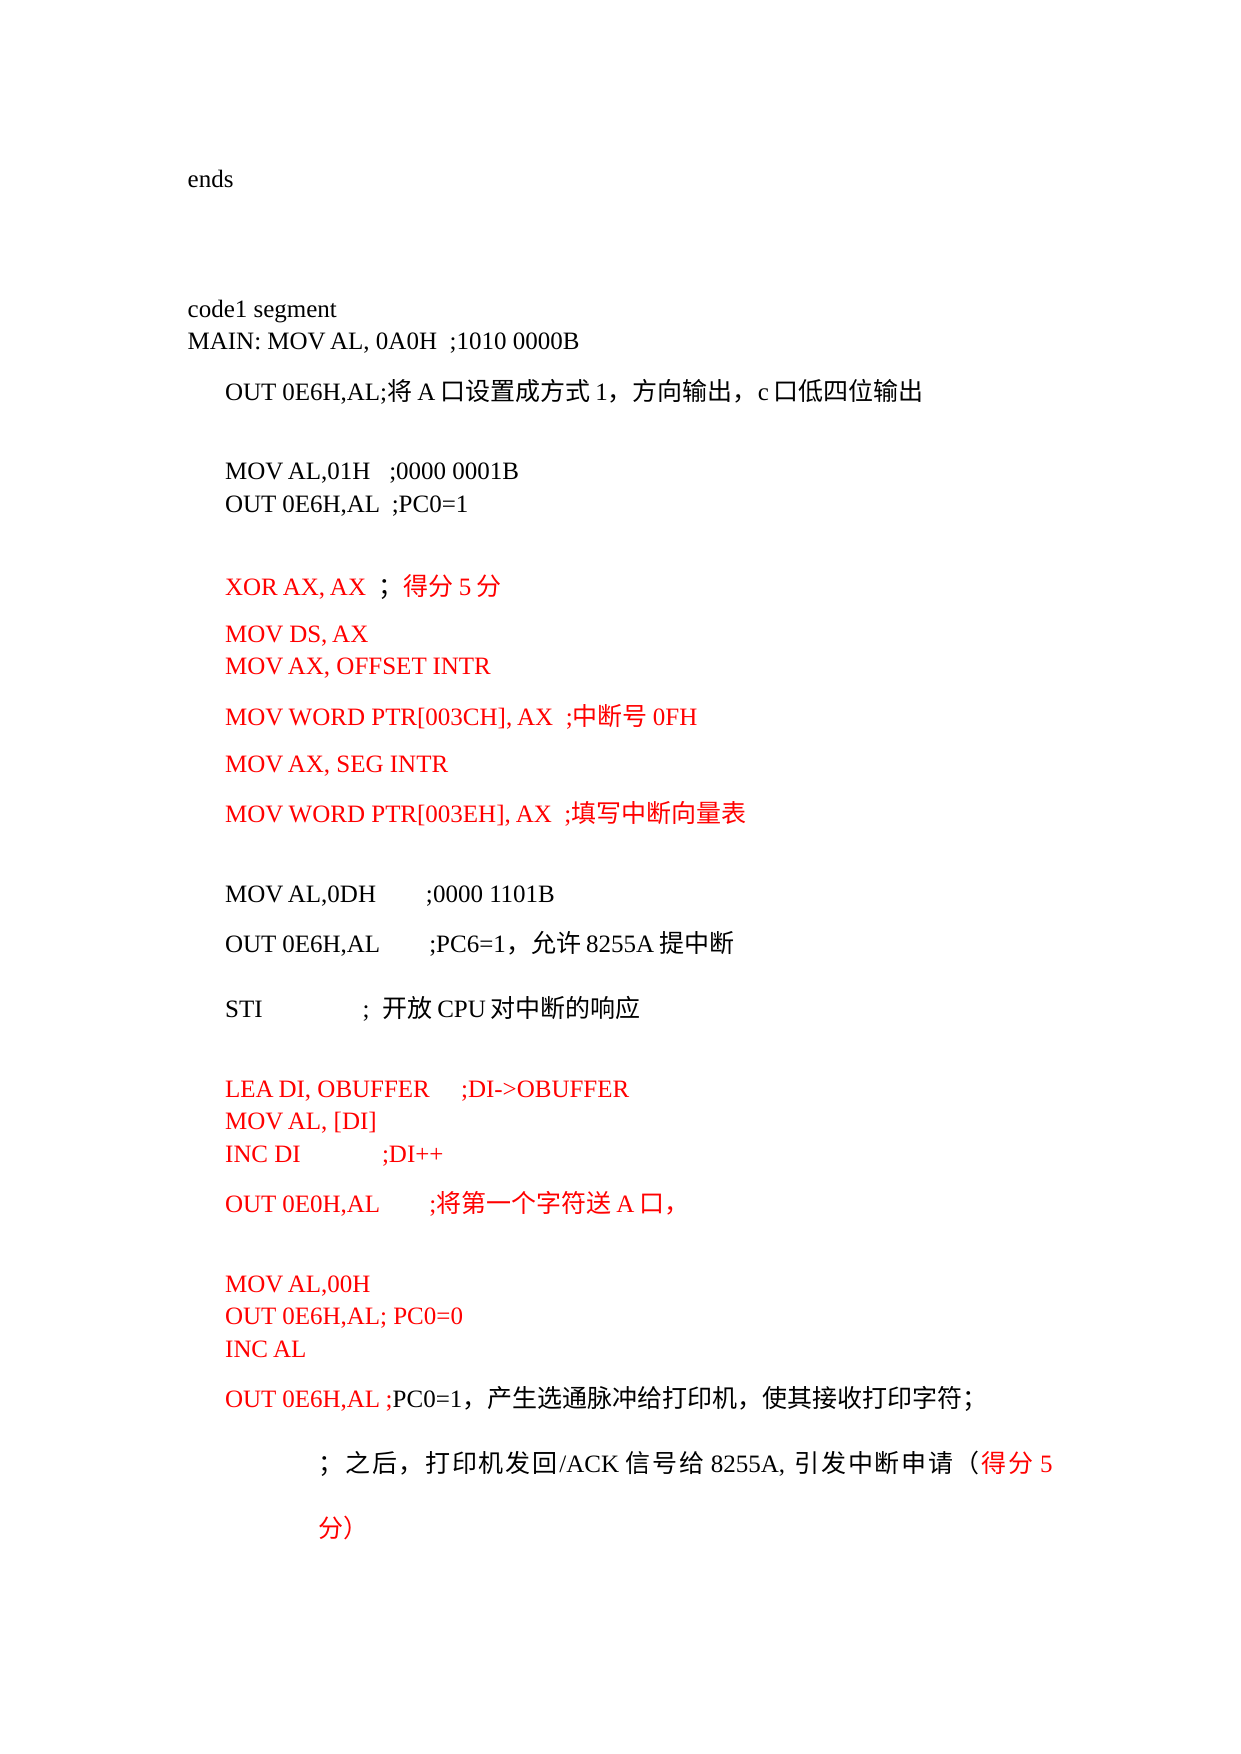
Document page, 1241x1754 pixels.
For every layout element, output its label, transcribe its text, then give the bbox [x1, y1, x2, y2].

text MOV WORD PTR[003CH], AX ;中断号0FH [187, 682, 1053, 747]
text OUT 0E6H,AL ;PC0=1，产生选通脉冲给打印机，使其接收打印字符； [187, 1364, 1053, 1429]
text MOV AL,01H ;0000 0001B [187, 454, 1053, 487]
text LEA DI, OBUFFER ;DI->OBUFFER [187, 1072, 1053, 1104]
text INC AL [187, 1332, 1053, 1364]
text STI ; 开放CPU对中断的响应 [187, 974, 1053, 1039]
text MOV AL,0DH ;0000 1101B [187, 877, 1053, 909]
text MOV WORD PTR[003EH], AX ;填写中断向量表 [187, 779, 1053, 844]
text MAIN: MOV AL, 0A0H ;1010 0000B [187, 324, 1053, 357]
text MOV DS, AX [187, 617, 1053, 649]
text MOV AL, [DI] [187, 1104, 1053, 1137]
text MOV AX, SEG INTR [187, 747, 1053, 779]
text ；之后，打印机发回/ACK信号给8255A, 引发中断申请（得分5分） [319, 1429, 1053, 1559]
text MOV AX, OFFSET INTR [187, 649, 1053, 682]
text INC DI ;DI++ [187, 1137, 1053, 1169]
text OUT 0E6H,AL ;PC6=1，允许8255A提中断 [187, 909, 1053, 974]
text OUT 0E6H,AL;将A口设置成方式1，方向输出，c口低四位输出 [187, 357, 1053, 422]
text MOV AL,00H [187, 1267, 1053, 1299]
text code1 segment [187, 292, 1053, 324]
text ends [187, 162, 1053, 194]
text OUT 0E6H,AL; PC0=0 [187, 1299, 1053, 1332]
text OUT 0E0H,AL ;将第一个字符送A口， [187, 1169, 1053, 1234]
text XOR AX, AX ；得分5分 [187, 552, 1053, 617]
text OUT 0E6H,AL ;PC0=1 [187, 487, 1053, 519]
